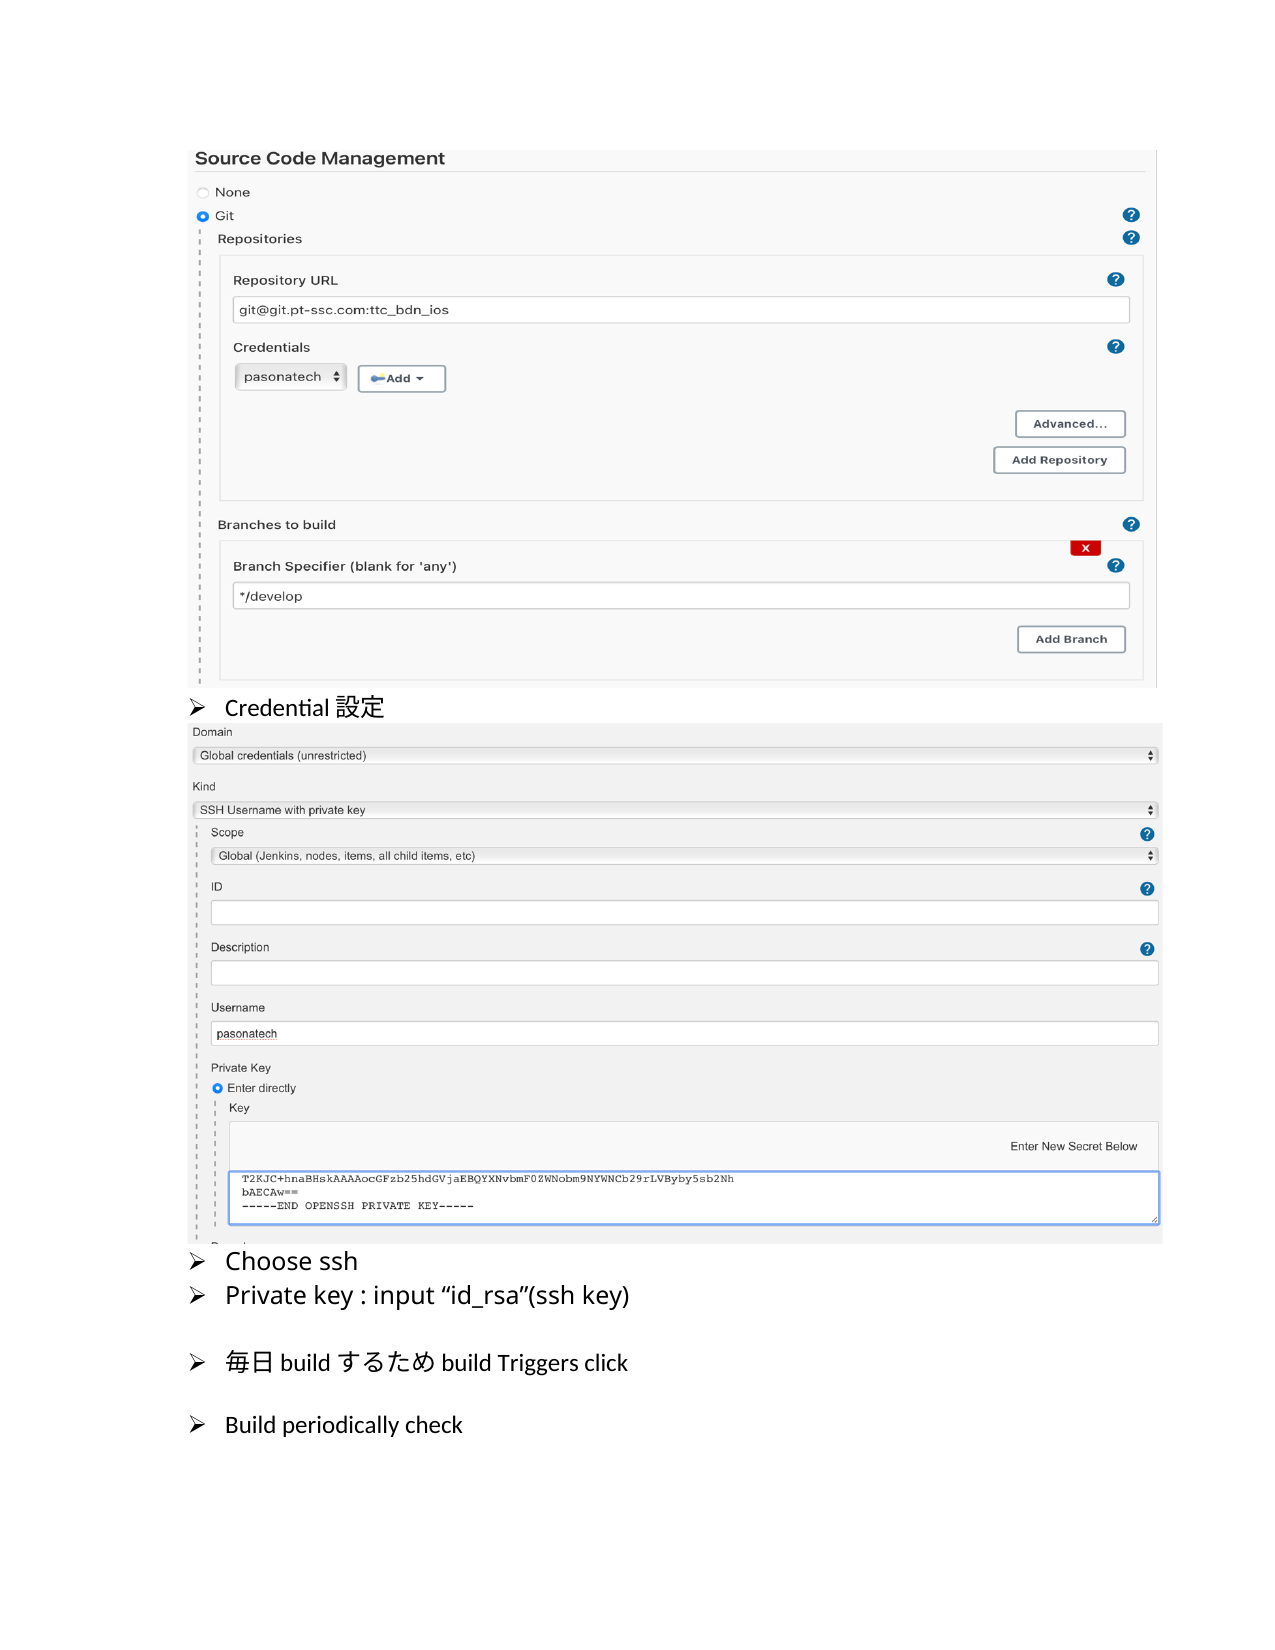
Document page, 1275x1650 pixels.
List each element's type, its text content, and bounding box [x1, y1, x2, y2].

list Private key : input “id_rsa”(ssh key) [187, 1277, 1125, 1312]
list 毎日buildするためbuild Triggers click [187, 1342, 1125, 1378]
picture [187, 150, 1163, 688]
list Build periodically check [187, 1409, 1125, 1439]
picture [187, 723, 1163, 1244]
list Choose ssh [187, 1244, 1125, 1277]
list Credential 設定 [187, 688, 1125, 723]
